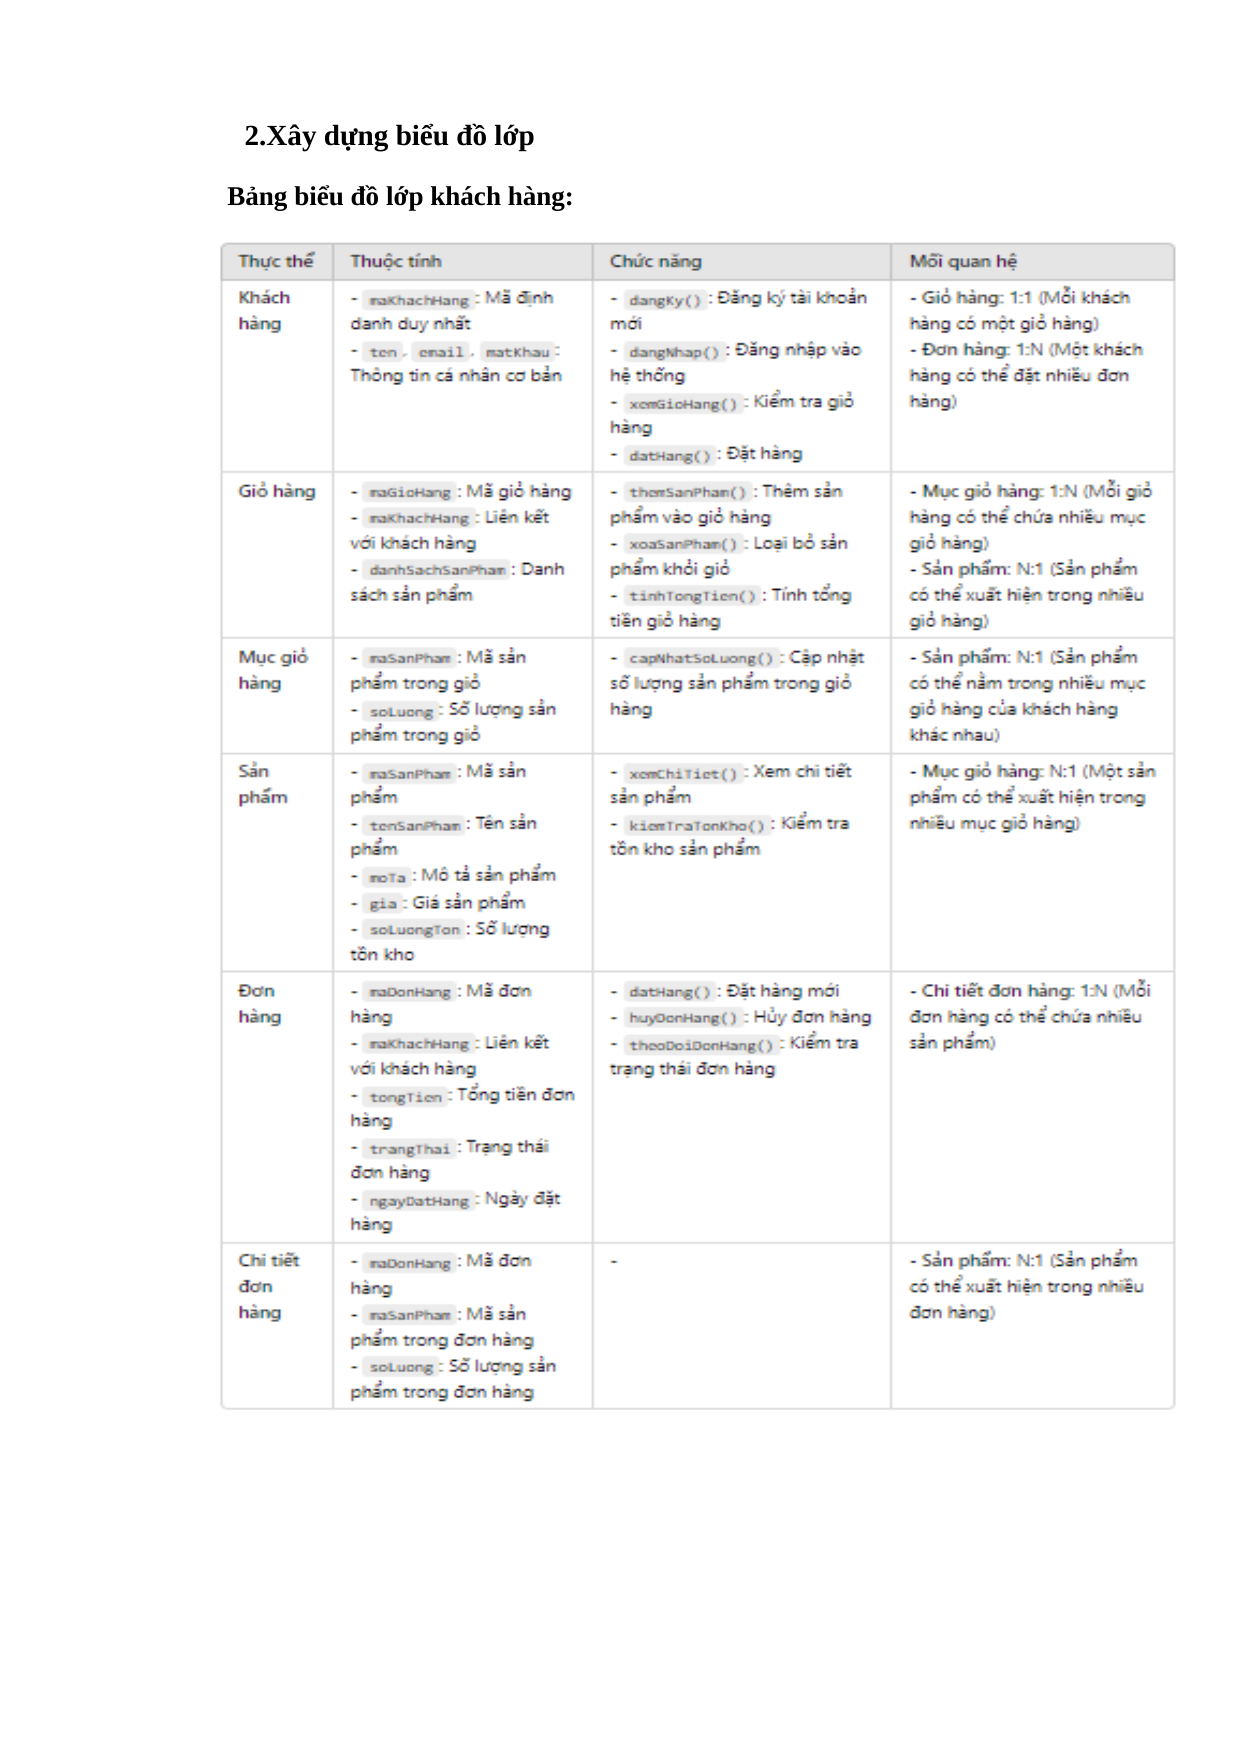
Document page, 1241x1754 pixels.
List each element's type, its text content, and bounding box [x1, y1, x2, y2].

text 2.Xây dựng biểu đồ lớp [244, 118, 1152, 152]
text Bảng biểu đồ lớp khách hàng: [207, 180, 1152, 211]
picture [206, 238, 1190, 1417]
